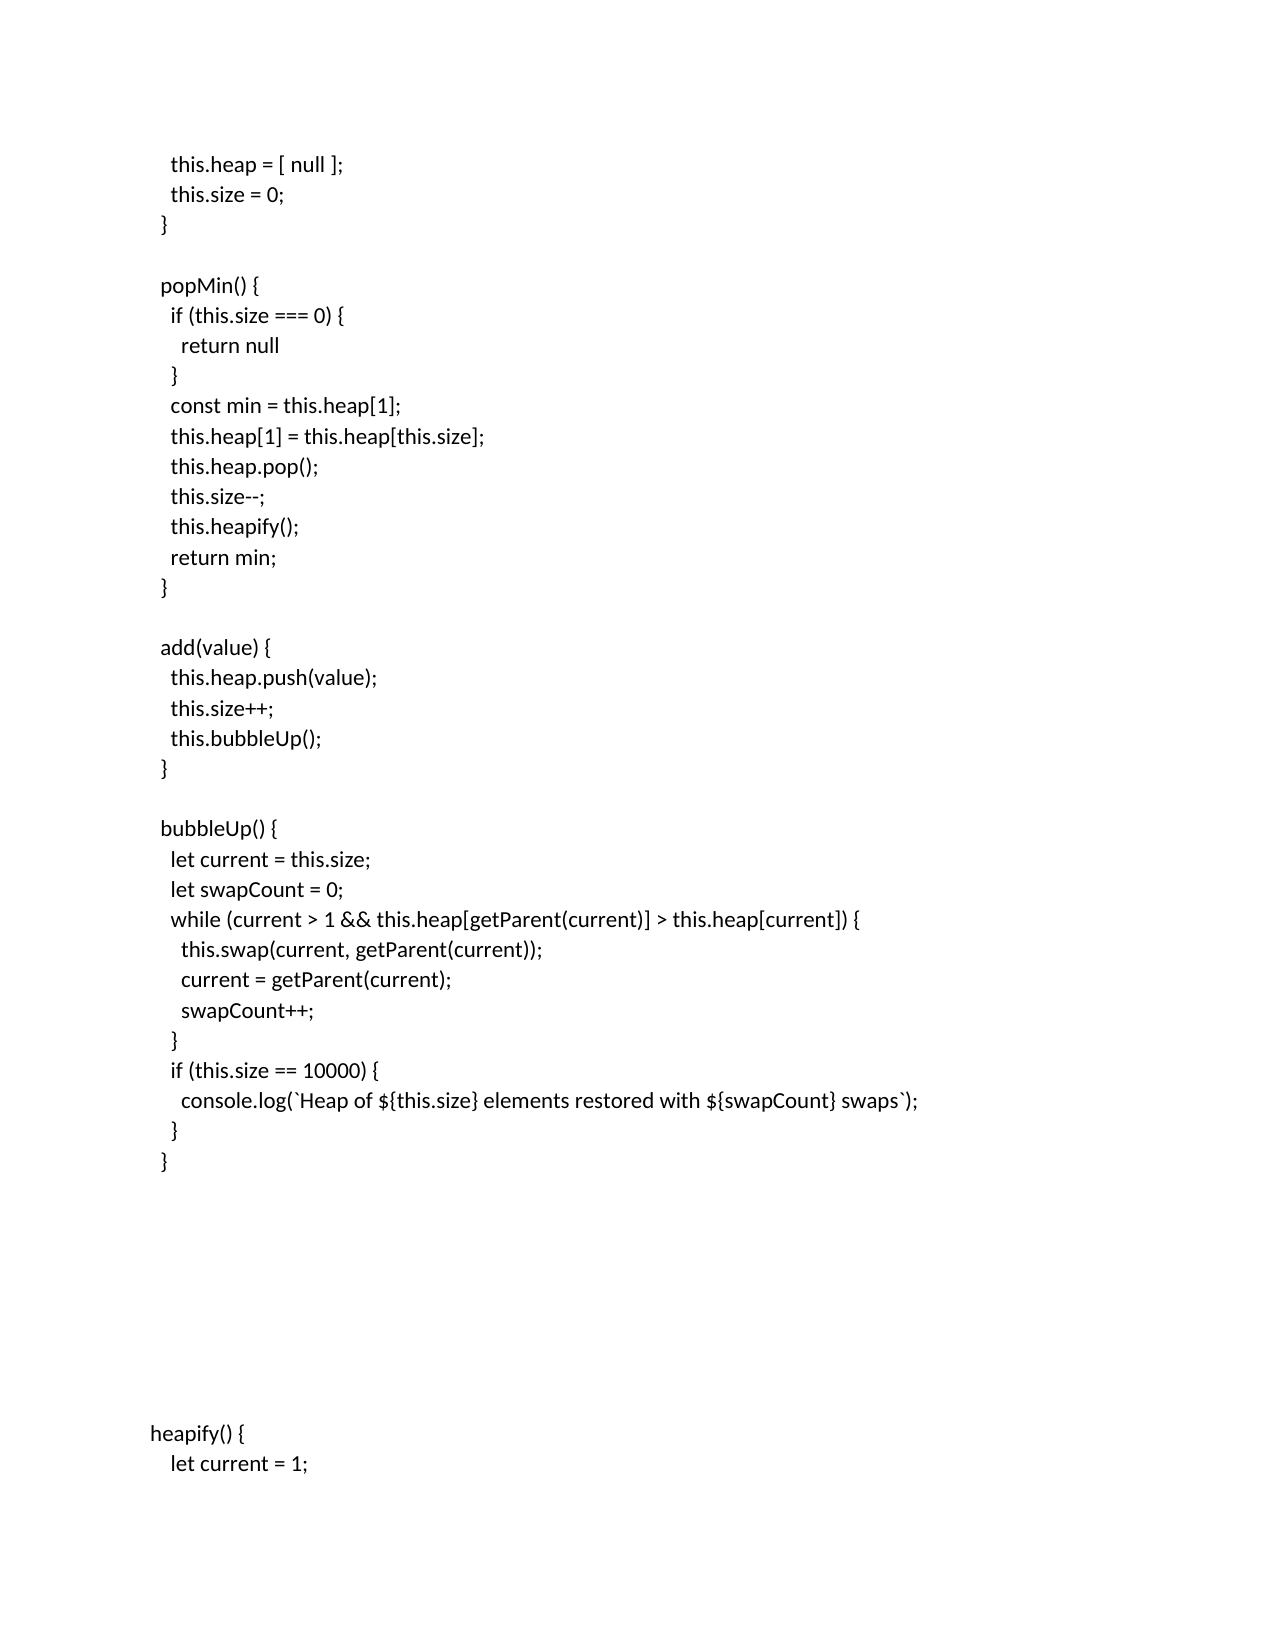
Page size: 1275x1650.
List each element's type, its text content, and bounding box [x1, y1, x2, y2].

text const min = this.heap[1]; [150, 392, 1125, 420]
text this.size = 0; [150, 180, 1125, 208]
text if (this.size === 0) { [150, 301, 1125, 329]
text swapCount++; [150, 996, 1125, 1024]
text } [150, 210, 1125, 238]
text let current = this.size; [150, 845, 1125, 873]
text console.log(`Heap of ${this.size} elements restored with ${swapCount} swaps`); [150, 1086, 1125, 1114]
text this.heap = [ null ]; [150, 150, 1125, 178]
text this.heap.push(value); [150, 663, 1125, 692]
text this.bubbleUp(); [150, 724, 1125, 752]
text while (current > 1 && this.heap[getParent(current)] > this.heap[current]) { [150, 905, 1125, 933]
text this.heap.pop(); [150, 452, 1125, 480]
text add(value) { [150, 633, 1125, 661]
text bubbleUp() { [150, 814, 1125, 843]
text if (this.size == 10000) { [150, 1056, 1125, 1084]
text this.heap[1] = this.heap[this.size]; [150, 422, 1125, 450]
text return null [150, 331, 1125, 359]
text current = getParent(current); [150, 966, 1125, 994]
text this.size++; [150, 694, 1125, 722]
text let current = 1; [150, 1449, 1125, 1477]
text } [150, 573, 1125, 601]
text let swapCount = 0; [150, 875, 1125, 903]
text this.heapify(); [150, 512, 1125, 541]
text } [150, 1026, 1125, 1054]
text } [150, 1117, 1125, 1145]
text } [150, 1147, 1125, 1175]
text this.size--; [150, 482, 1125, 510]
text } [150, 361, 1125, 389]
text } [150, 754, 1125, 782]
text return min; [150, 543, 1125, 571]
text popMin() { [150, 271, 1125, 299]
text this.swap(current, getParent(current)); [150, 935, 1125, 963]
text heapify() { [150, 1419, 1125, 1447]
